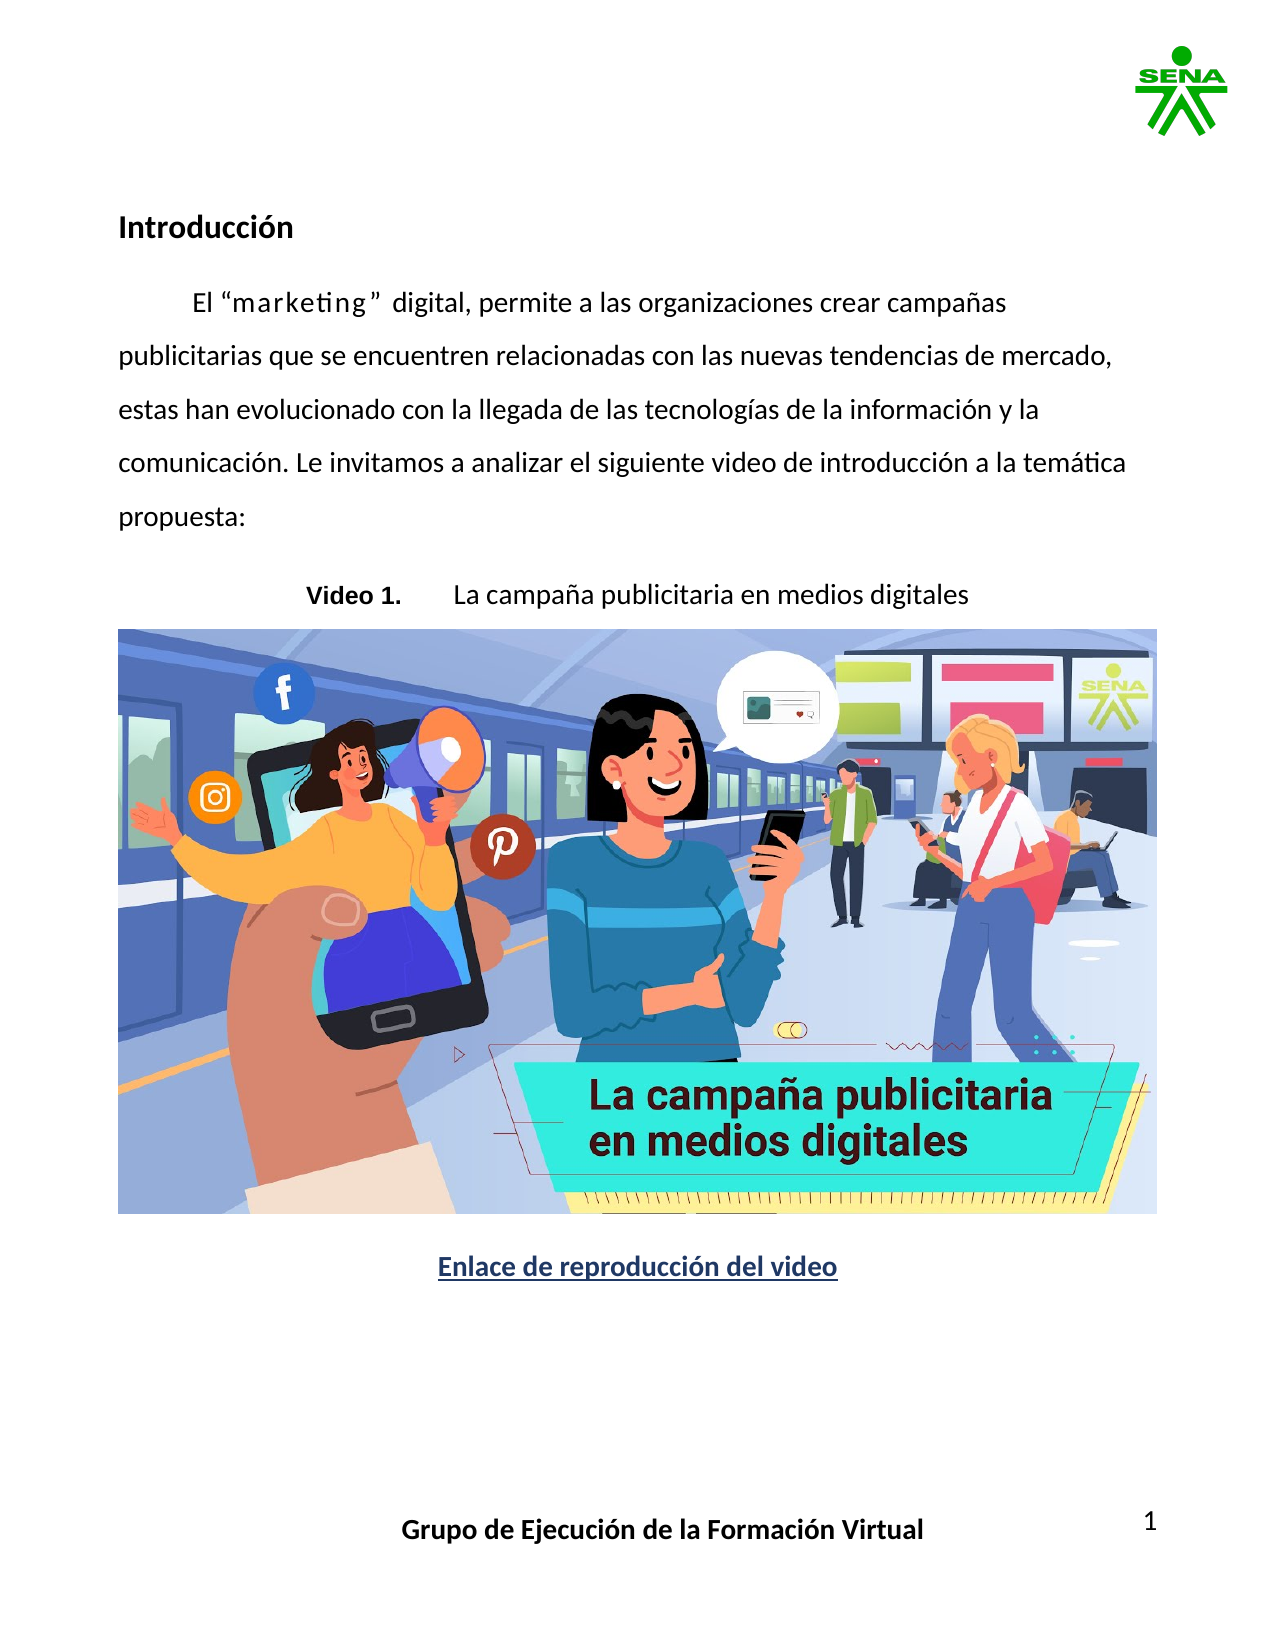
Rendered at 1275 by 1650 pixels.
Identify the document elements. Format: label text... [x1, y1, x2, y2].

text El “marketing” digital, permite a las organizaciones crear campañas publicitarias que se encuentren relacionadas con las nuevas tendencias de mercado, estas han evolucionado con la llegada de las tecnologías de la información y la comunicación. Le invitamos a analizar el siguiente video de introducción a la temática propuesta: [118, 284, 1157, 533]
text Introducción [118, 206, 1157, 247]
picture [1135, 46, 1228, 136]
picture [118, 629, 1157, 1214]
text La campaña publicitaria en medios digitales [118, 576, 1157, 629]
text Enlace de reproducción del video [118, 1248, 1157, 1284]
